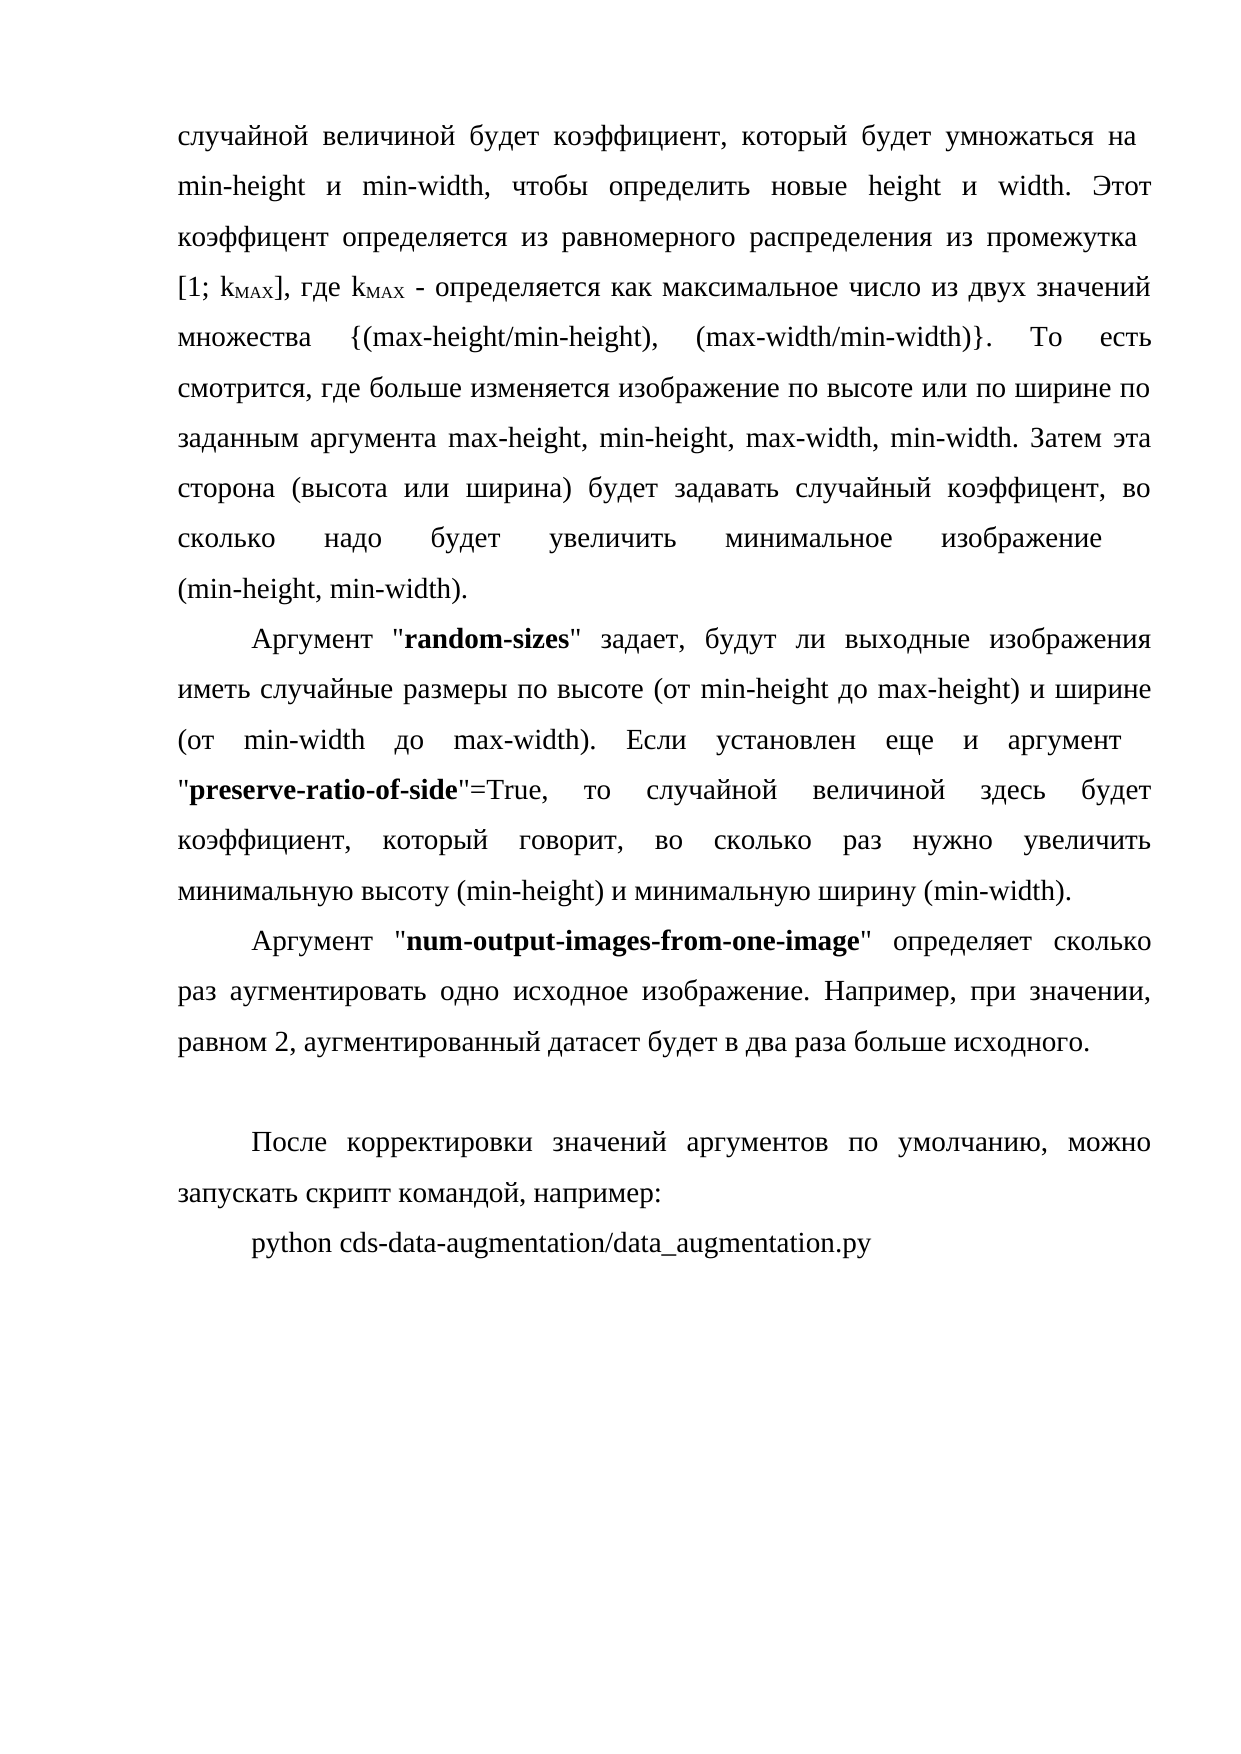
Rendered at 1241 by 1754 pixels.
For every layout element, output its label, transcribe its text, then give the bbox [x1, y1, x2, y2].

text Аргумент "random-sizes" задает, будут ли выходные изображения иметь случайные размеры по высоте (от min-height до max-height) и ширине (от min-width до max-width). Если установлен еще и аргумент "preserve-ratio-of-side"=True, то случайной величиной здесь будет коэффициент, который говорит, во сколько раз нужно увеличить минимальную высоту (min-height) и минимальную ширину (min-width). [177, 621, 1152, 906]
text python cds-data-augmentation/data_augmentation.py [177, 1225, 1152, 1258]
text После корректировки значений аргументов по умолчанию, можно запускать скрипт командой, например: [177, 1124, 1152, 1208]
text Аргумент "num-output-images-from-one-image" определяет сколько раз аугментировать одно исходное изображение. Например, при значении, равном 2, аугментированный датасет будет в два раза больше исходного. [177, 923, 1152, 1057]
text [177, 118, 1152, 604]
